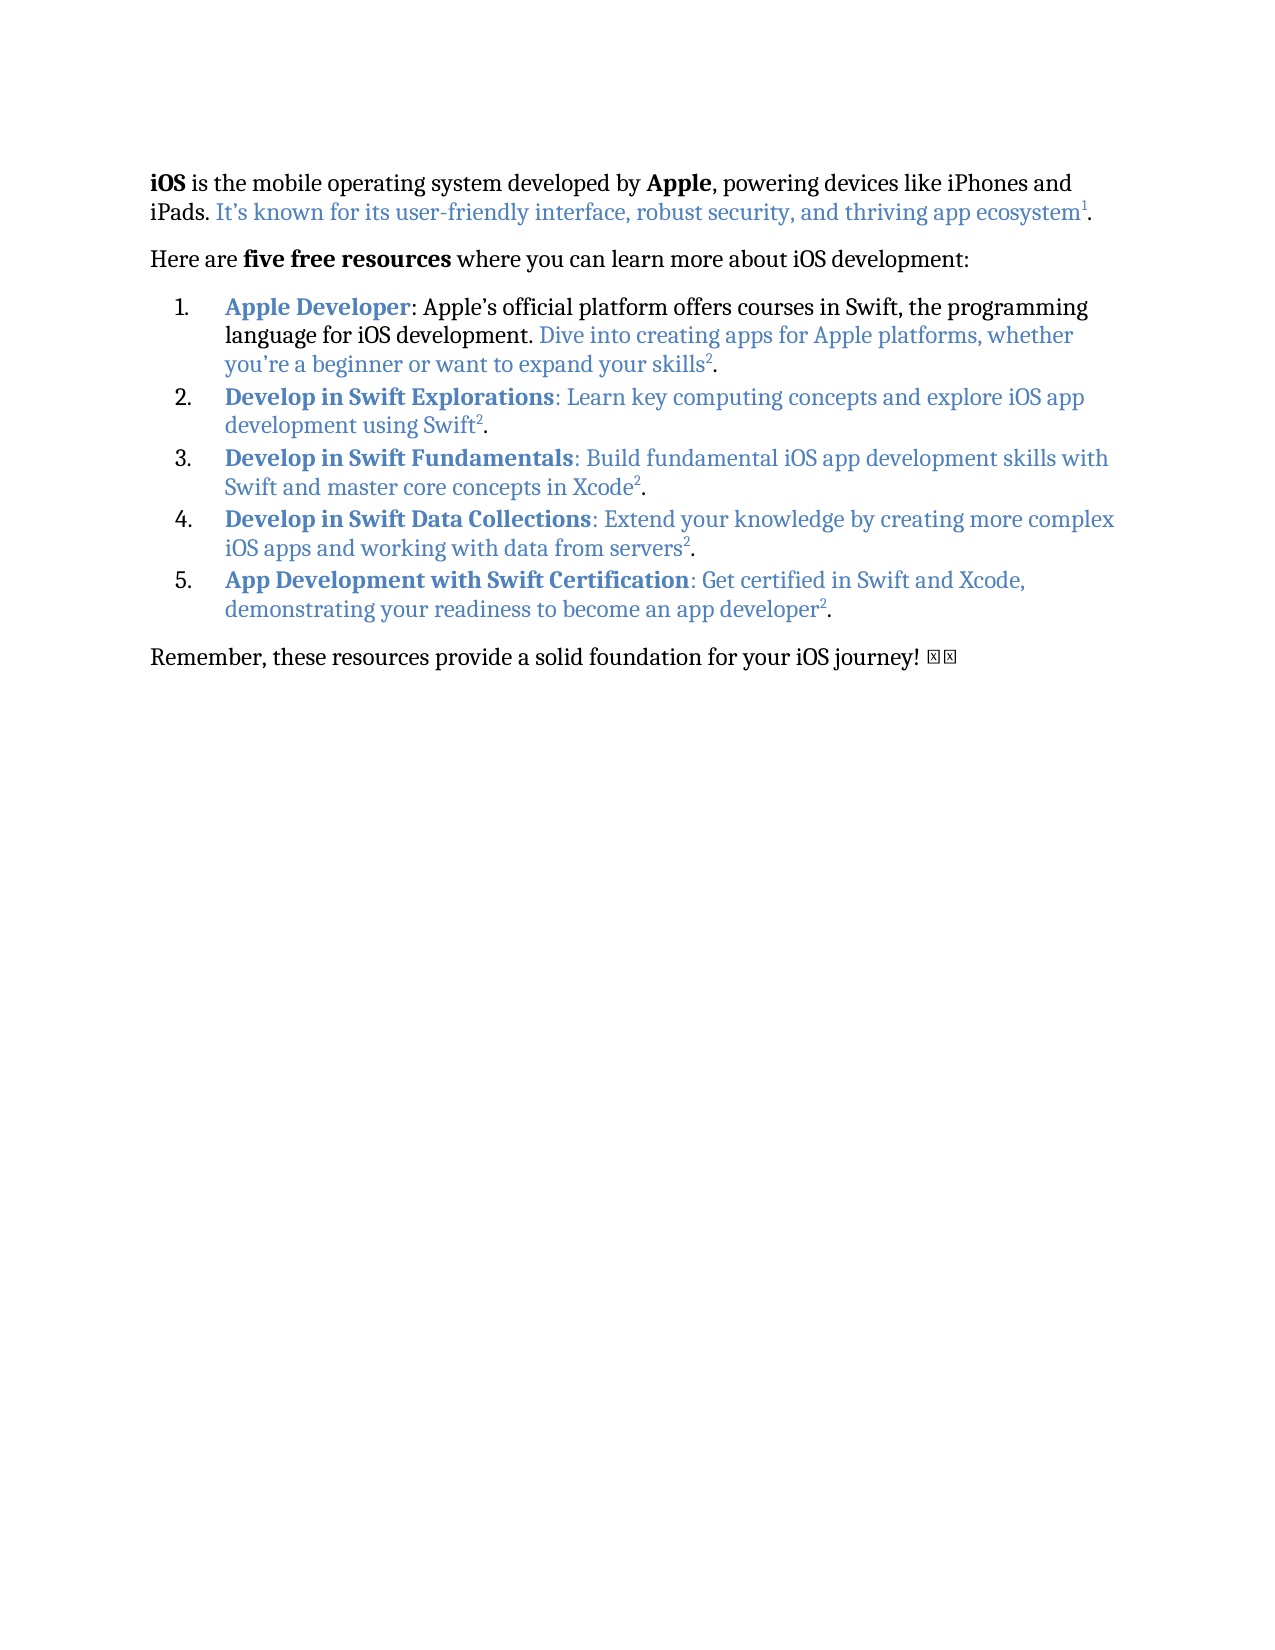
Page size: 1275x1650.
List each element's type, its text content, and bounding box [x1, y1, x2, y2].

list Apple Developer: Apple’s official platform offers courses in Swift, the programming language for iOS development. Dive into creating apps for Apple platforms, whether you’re a beginner or want to expand your skills2. [175, 292, 1125, 379]
text iOS is the mobile operating system developed by Apple, powering devices like iPhones and iPads. It’s known for its user-friendly interface, robust security, and thriving app ecosystem1. [150, 169, 1125, 226]
list Develop in Swift Data Collections: Extend your knowledge by creating more complex iOS apps and working with data from servers2. [175, 505, 1125, 562]
text Here are five free resources where you can learn more about iOS development: [150, 245, 1125, 274]
list App Development with Swift Certification: Get certified in Swift and Xcode, demonstrating your readiness to become an app developer2. [175, 566, 1125, 624]
text Remember, these resources provide a solid foundation for your iOS journey! 📱🚀 [150, 642, 1125, 671]
list Develop in Swift Fundamentals: Build fundamental iOS app development skills with Swift and master core concepts in Xcode2. [175, 444, 1125, 501]
list Develop in Swift Explorations: Learn key computing concepts and explore iOS app development using Swift2. [175, 382, 1125, 440]
